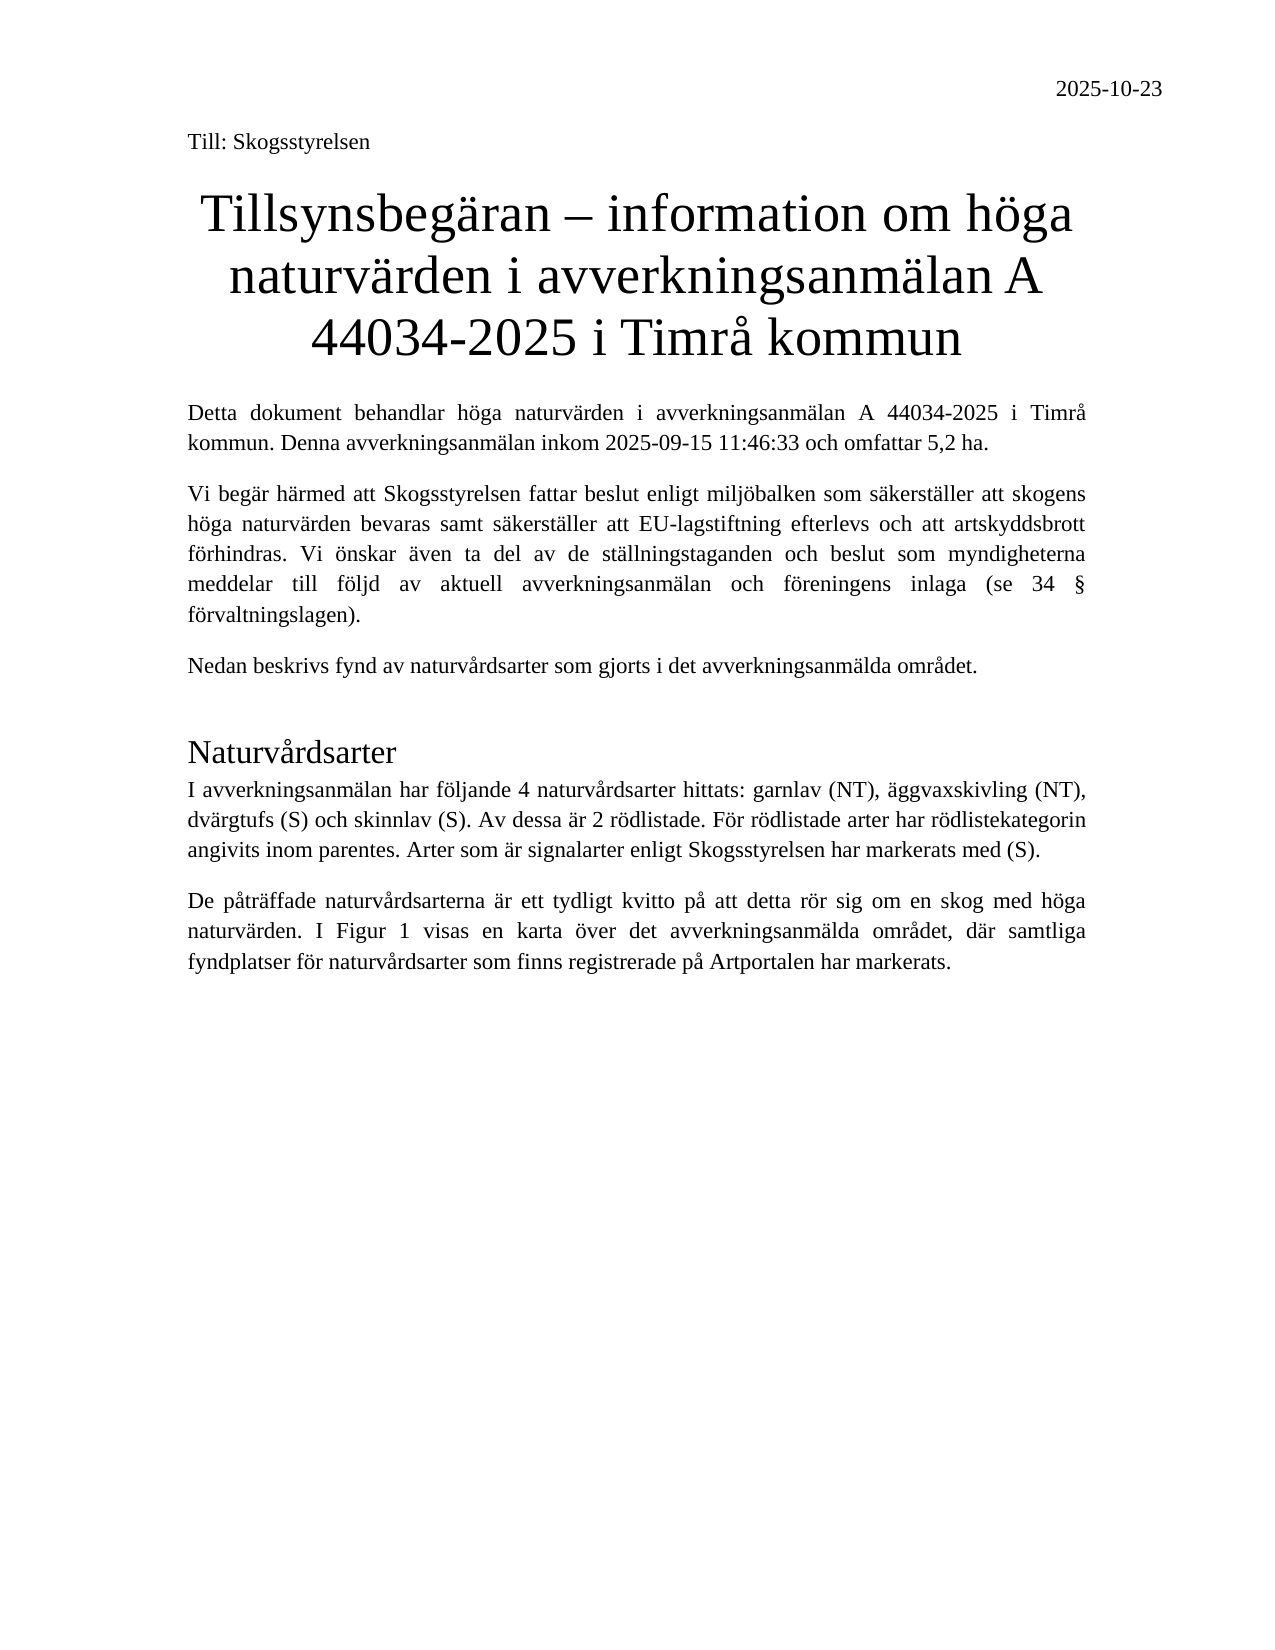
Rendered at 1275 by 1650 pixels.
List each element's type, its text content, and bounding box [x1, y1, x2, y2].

text Detta dokument behandlar höga naturvärden i avverkningsanmälan A 44034-2025 i Timrå kommun. Denna avverkningsanmälan inkom 2025-09-15 11:46:33 och omfattar 5,2 ha. [187, 398, 1087, 455]
text I avverkningsanmälan har följande 4 naturvårdsarter hittats: garnlav (NT), äggvaxskivling (NT), dvärgtufs (S) och skinnlav (S). Av dessa är 2 rödlistade. För rödlistade arter har rödlistekategorin angivits inom parentes. Arter som är signalarter enligt Skogsstyrelsen har markerats med (S). [187, 776, 1087, 863]
title Tillsynsbegäran – information om höga naturvärden i avverkningsanmälan A 44034-2025 i Timrå kommun [187, 180, 1087, 367]
text Vi begär härmed att Skogsstyrelsen fattar beslut enligt miljöbalken som säkerställer att skogens höga naturvärden bevaras samt säkerställer att EU-lagstiftning efterlevs och att artskyddsbrott förhindras. Vi önskar även ta del av de ställningstaganden och beslut som myndigheterna meddelar till följd av aktuell avverkningsanmälan och föreningens inlaga (se 34 § förvaltningslagen). [187, 480, 1087, 627]
text Nedan beskrivs fynd av naturvårdsarter som gjorts i det avverkningsanmälda området. [187, 652, 1087, 678]
text De påträffade naturvårdsarterna är ett tydligt kvitto på att detta rör sig om en skog med höga naturvärden. I Figur 1 visas en karta över det avverkningsanmälda området, där samtliga fyndplatser för naturvårdsarter som finns registrerade på Artportalen har markerats. [187, 887, 1087, 974]
subtitle Naturvårdsarter [187, 732, 1087, 770]
